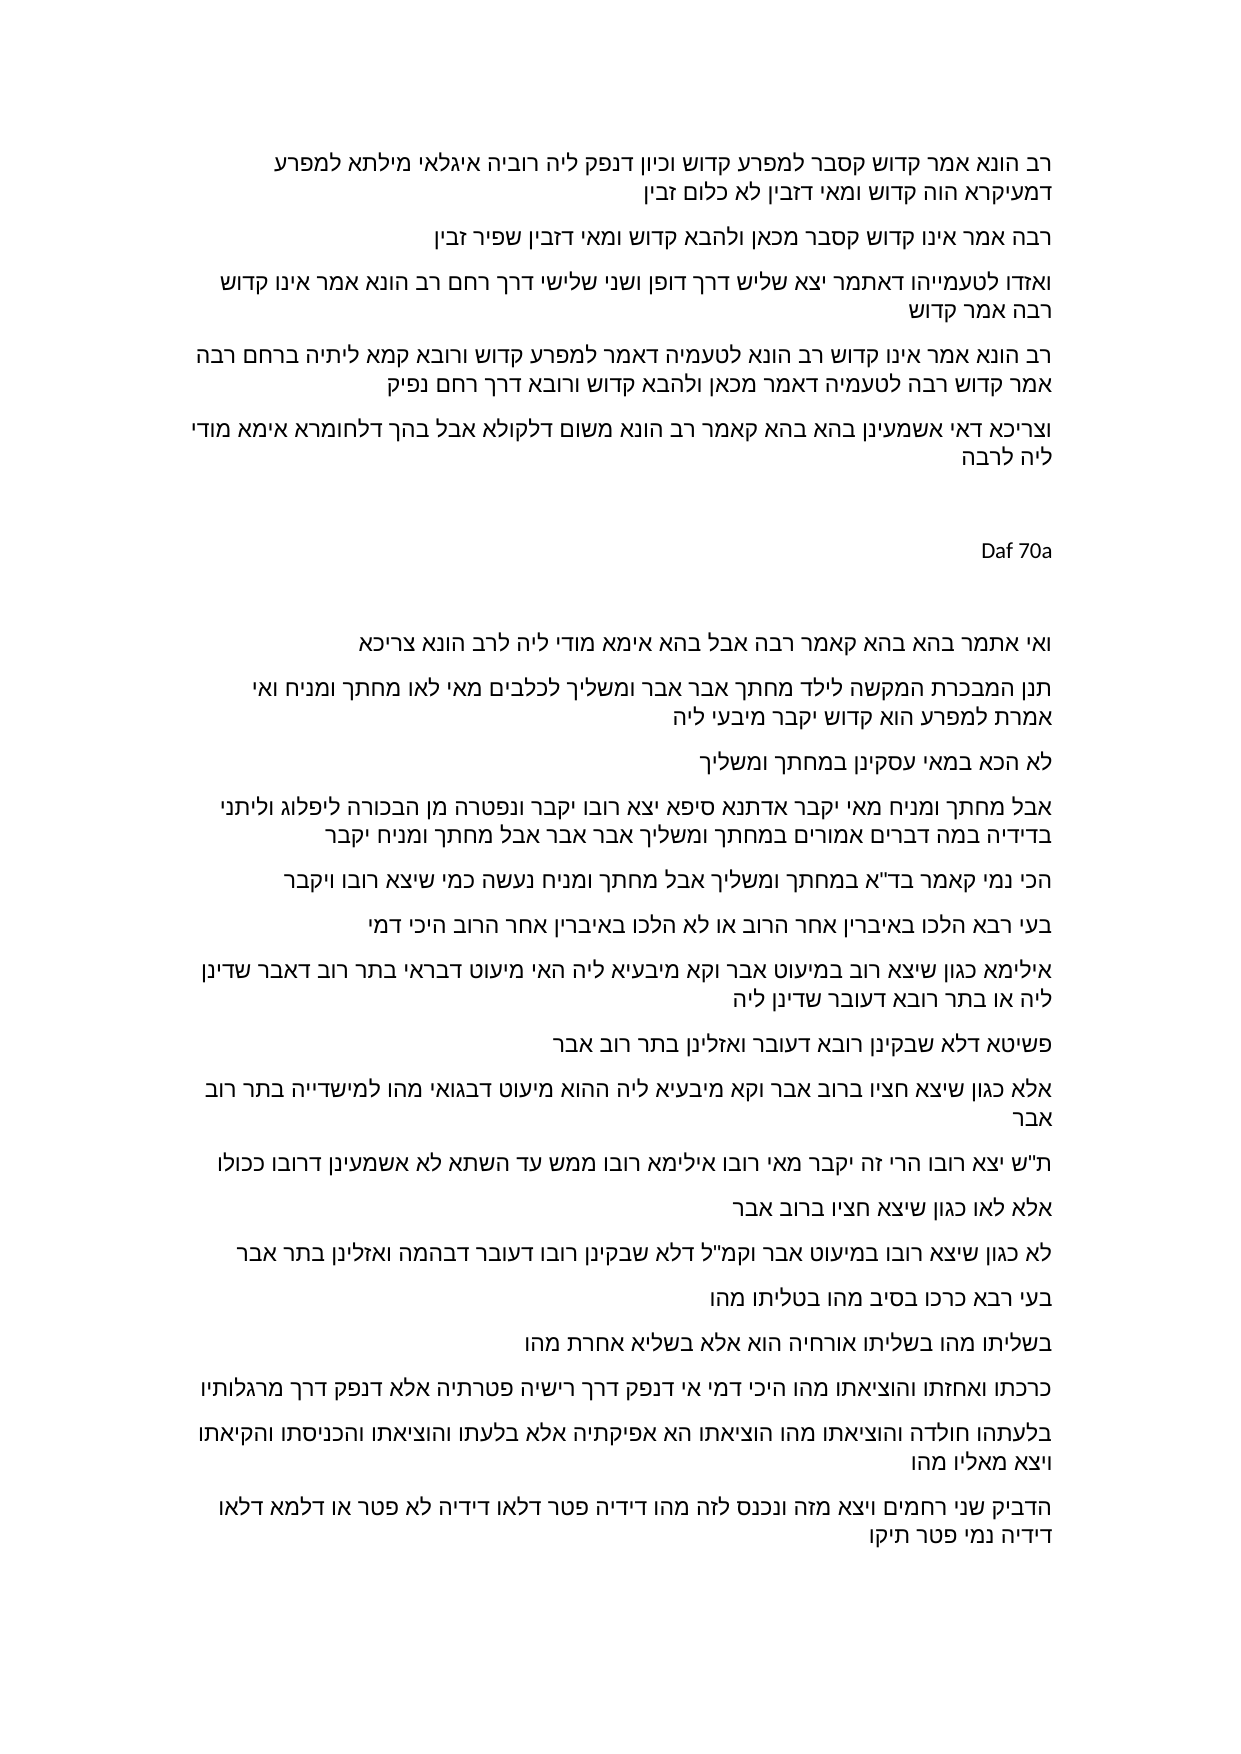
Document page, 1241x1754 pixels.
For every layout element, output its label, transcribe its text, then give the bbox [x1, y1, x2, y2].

text בעי רבא הלכו באיברין אחר הרוב או לא הלכו באיברין אחר הרוב היכי דמי [187, 912, 1053, 939]
text רבה אמר אינו קדוש קסבר מכאן ולהבא קדוש ומאי דזבין שפיר זבין [187, 223, 1053, 250]
text ואי אתמר בהא בהא קאמר רבה אבל בהא אימא מודי ליה לרב הונא צריכא [187, 630, 1053, 656]
text בשליתו מהו בשליתו אורחיה הוא אלא בשליא אחרת מהו [187, 1330, 1053, 1356]
text בעי רבא כרכו בסיב מהו בטליתו מהו [187, 1285, 1053, 1311]
text אלא כגון שיצא חציו ברוב אבר וקא מיבעיא ליה ההוא מיעוט דבגואי מהו למישדייה בתר רוב אבר [187, 1076, 1053, 1131]
text אילימא כגון שיצא רוב במיעוט אבר וקא מיבעיא ליה האי מיעוט דבראי בתר רוב דאבר שדינן ליה או בתר רובא דעובר שדינן ליה [187, 957, 1053, 1012]
text Daf 70a [187, 536, 1053, 564]
text תנן המבכרת המקשה לילד מחתך אבר אבר ומשליך לכלבים מאי לאו מחתך ומניח ואי אמרת למפרע הוא קדוש יקבר מיבעי ליה [187, 675, 1053, 730]
text הדביק שני רחמים ויצא מזה ונכנס לזה מהו דידיה פטר דלאו דידיה לא פטר או דלמא דלאו דידיה נמי פטר תיקו [187, 1494, 1053, 1548]
text הכי נמי קאמר בד"א במחתך ומשליך אבל מחתך ומניח נעשה כמי שיצא רובו ויקבר [187, 867, 1053, 893]
text לא הכא במאי עסקינן במחתך ומשליך [187, 748, 1053, 775]
text רב הונא אמר אינו קדוש רב הונא לטעמיה דאמר למפרע קדוש ורובא קמא ליתיה ברחם רבה אמר קדוש רבה לטעמיה דאמר מכאן ולהבא קדוש ורובא דרך רחם נפיק [187, 342, 1053, 397]
text רב הונא אמר קדוש קסבר למפרע קדוש וכיון דנפק ליה רוביה איגלאי מילתא למפרע דמעיקרא הוה קדוש ומאי דזבין לא כלום זבין [187, 150, 1053, 205]
text פשיטא דלא שבקינן רובא דעובר ואזלינן בתר רוב אבר [187, 1031, 1053, 1057]
text לא כגון שיצא רובו במיעוט אבר וקמ"ל דלא שבקינן רובו דעובר דבהמה ואזלינן בתר אבר [187, 1240, 1053, 1266]
text ת"ש יצא רובו הרי זה יקבר מאי רובו אילימא רובו ממש עד השתא לא אשמעינן דרובו ככולו [187, 1149, 1053, 1176]
text ואזדו לטעמייהו דאתמר יצא שליש דרך דופן ושני שלישי דרך רחם רב הונא אמר אינו קדוש רבה אמר קדוש [187, 269, 1053, 323]
text כרכתו ואחזתו והוציאתו מהו היכי דמי אי דנפק דרך רישיה פטרתיה אלא דנפק דרך מרגלותיו [187, 1375, 1053, 1401]
text אבל מחתך ומניח מאי יקבר אדתנא סיפא יצא רובו יקבר ונפטרה מן הבכורה ליפלוג וליתני בדידיה במה דברים אמורים במחתך ומשליך אבר אבר אבל מחתך ומניח יקבר [187, 794, 1053, 848]
text אלא לאו כגון שיצא חציו ברוב אבר [187, 1195, 1053, 1221]
text וצריכא דאי אשמעינן בהא בהא קאמר רב הונא משום דלקולא אבל בהך דלחומרא אימא מודי ליה לרבה [187, 416, 1053, 471]
text בלעתהו חולדה והוציאתו מהו הוציאתו הא אפיקתיה אלא בלעתו והוציאתו והכניסתו והקיאתו ויצא מאליו מהו [187, 1420, 1053, 1475]
